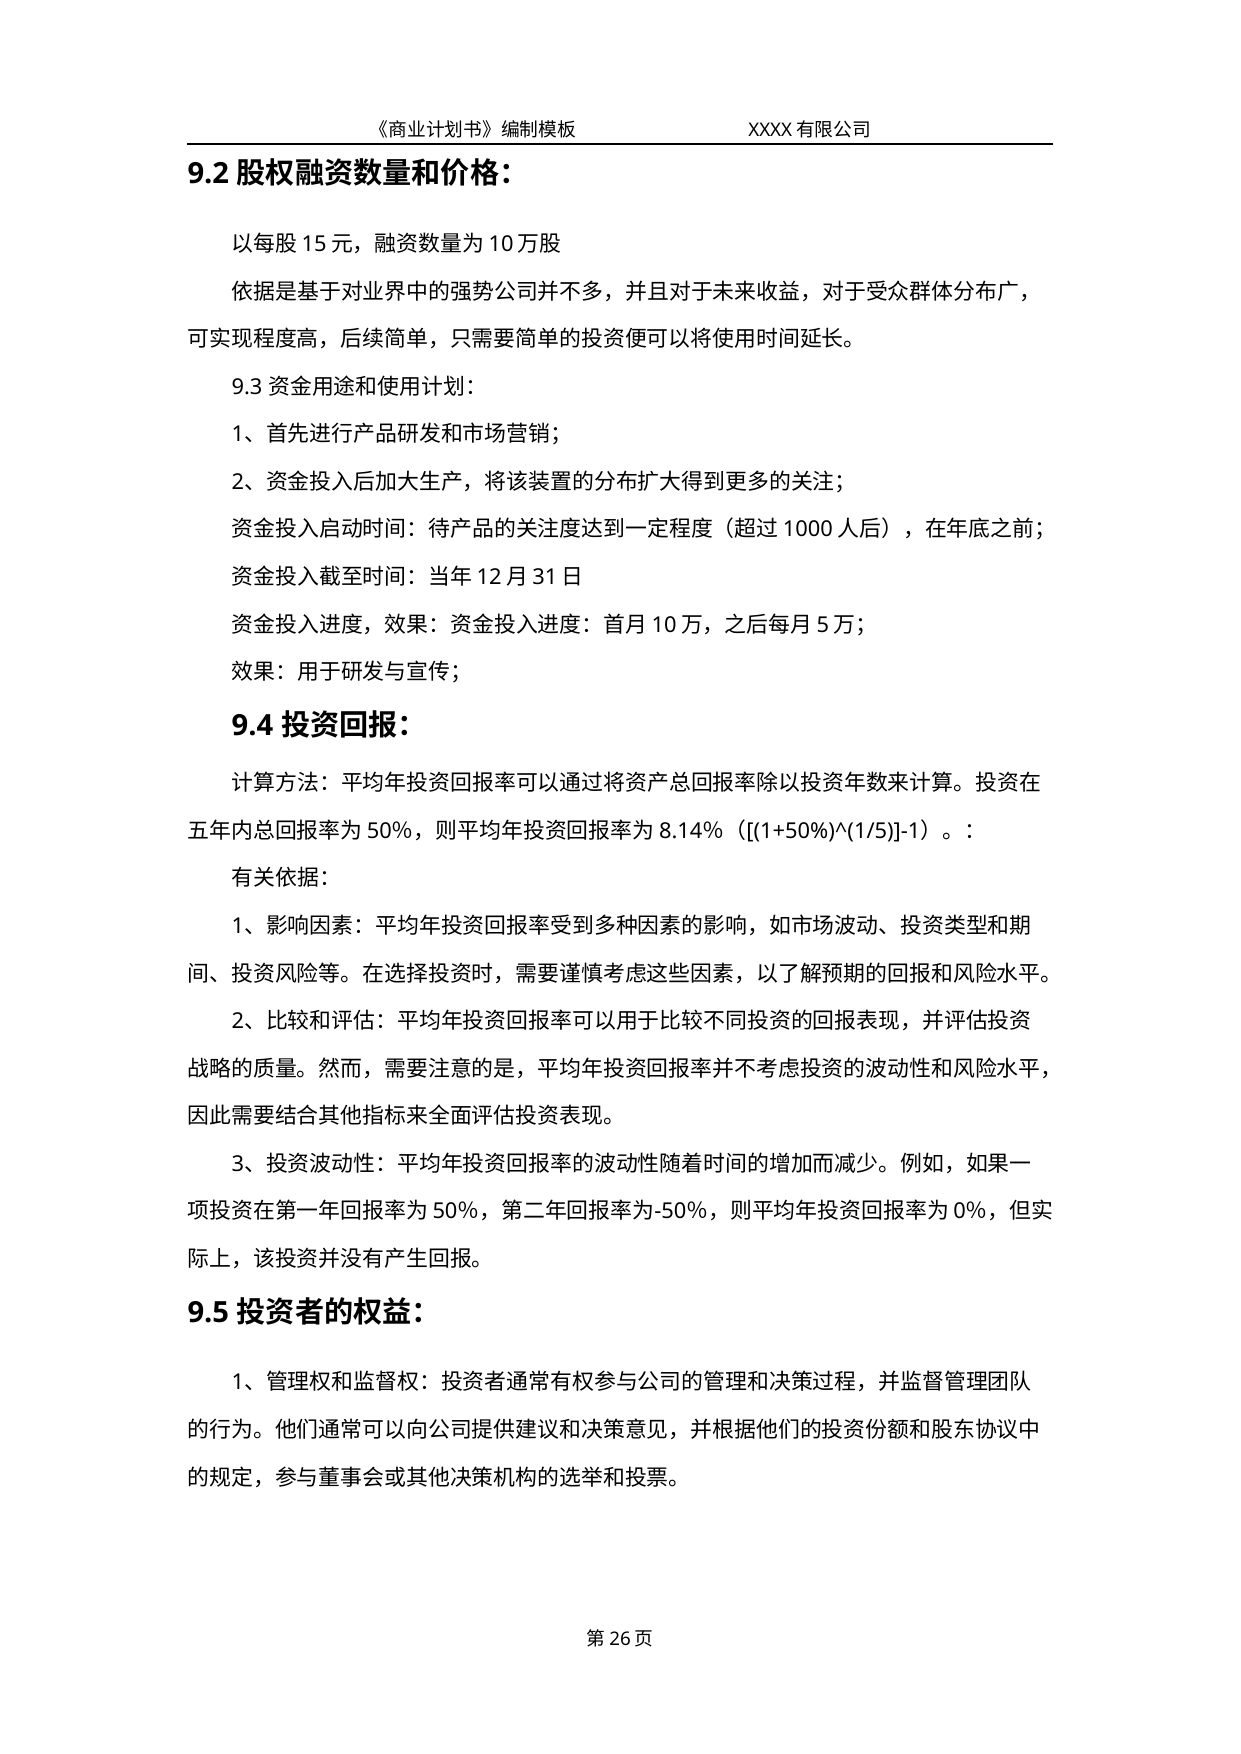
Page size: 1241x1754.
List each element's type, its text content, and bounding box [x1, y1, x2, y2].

text 1、管理权和监督权：投资者通常有权参与公司的管理和决策过程，并监督管理团队的行为。他们通常可以向公司提供建议和决策意见，并根据他们的投资份额和股东协议中的规定，参与董事会或其他决策机构的选举和投票。 [187, 1364, 1053, 1491]
text 计算方法：平均年投资回报率可以通过将资产总回报率除以投资年数来计算。投资在五年内总回报率为50％，则平均年投资回报率为 8.14％（[(1+50%)^(1/5)]-1）。： [187, 765, 1053, 844]
text 2、资金投入后加大生产，将该装置的分布扩大得到更多的关注； [187, 464, 1053, 496]
text 有关依据： [187, 860, 1053, 892]
text 效果：用于研发与宣传； [187, 654, 1053, 686]
text 依据是基于对业界中的强势公司并不多，并且对于未来收益，对于受众群体分布广，可实现程度高，后续简单，只需要简单的投资便可以将使用时间延长。 [187, 274, 1053, 353]
text 9.4 投资回报： [187, 702, 1053, 744]
text 9.3 资金用途和使用计划： [187, 369, 1053, 400]
text 以每股15元，融资数量为10万股 [187, 226, 1053, 258]
text 3、投资波动性：平均年投资回报率的波动性随着时间的增加而减少。例如，如果一项投资在第一年回报率为50％，第二年回报率为-50％，则平均年投资回报率为0％，但实际上，该投资并没有产生回报。 [187, 1146, 1053, 1272]
text 资金投入截至时间：当年12月31日 [187, 559, 1053, 591]
text 9.5 投资者的权益： [187, 1288, 1053, 1331]
text 2、比较和评估：平均年投资回报率可以用于比较不同投资的回报表现，并评估投资战略的质量。然而，需要注意的是，平均年投资回报率并不考虑投资的波动性和风险水平，因此需要结合其他指标来全面评估投资表现。 [187, 1003, 1053, 1130]
text 1、影响因素：平均年投资回报率受到多种因素的影响，如市场波动、投资类型和期间、投资风险等。在选择投资时，需要谨慎考虑这些因素，以了解预期的回报和风险水平。 [187, 908, 1053, 987]
text 1、首先进行产品研发和市场营销； [187, 416, 1053, 448]
text 9.2 股权融资数量和价格： [187, 150, 1053, 192]
text 资金投入进度，效果：资金投入进度：首月10万，之后每月5万； [187, 607, 1053, 638]
text 资金投入启动时间：待产品的关注度达到一定程度（超过1000人后），在年底之前； [187, 511, 1053, 543]
